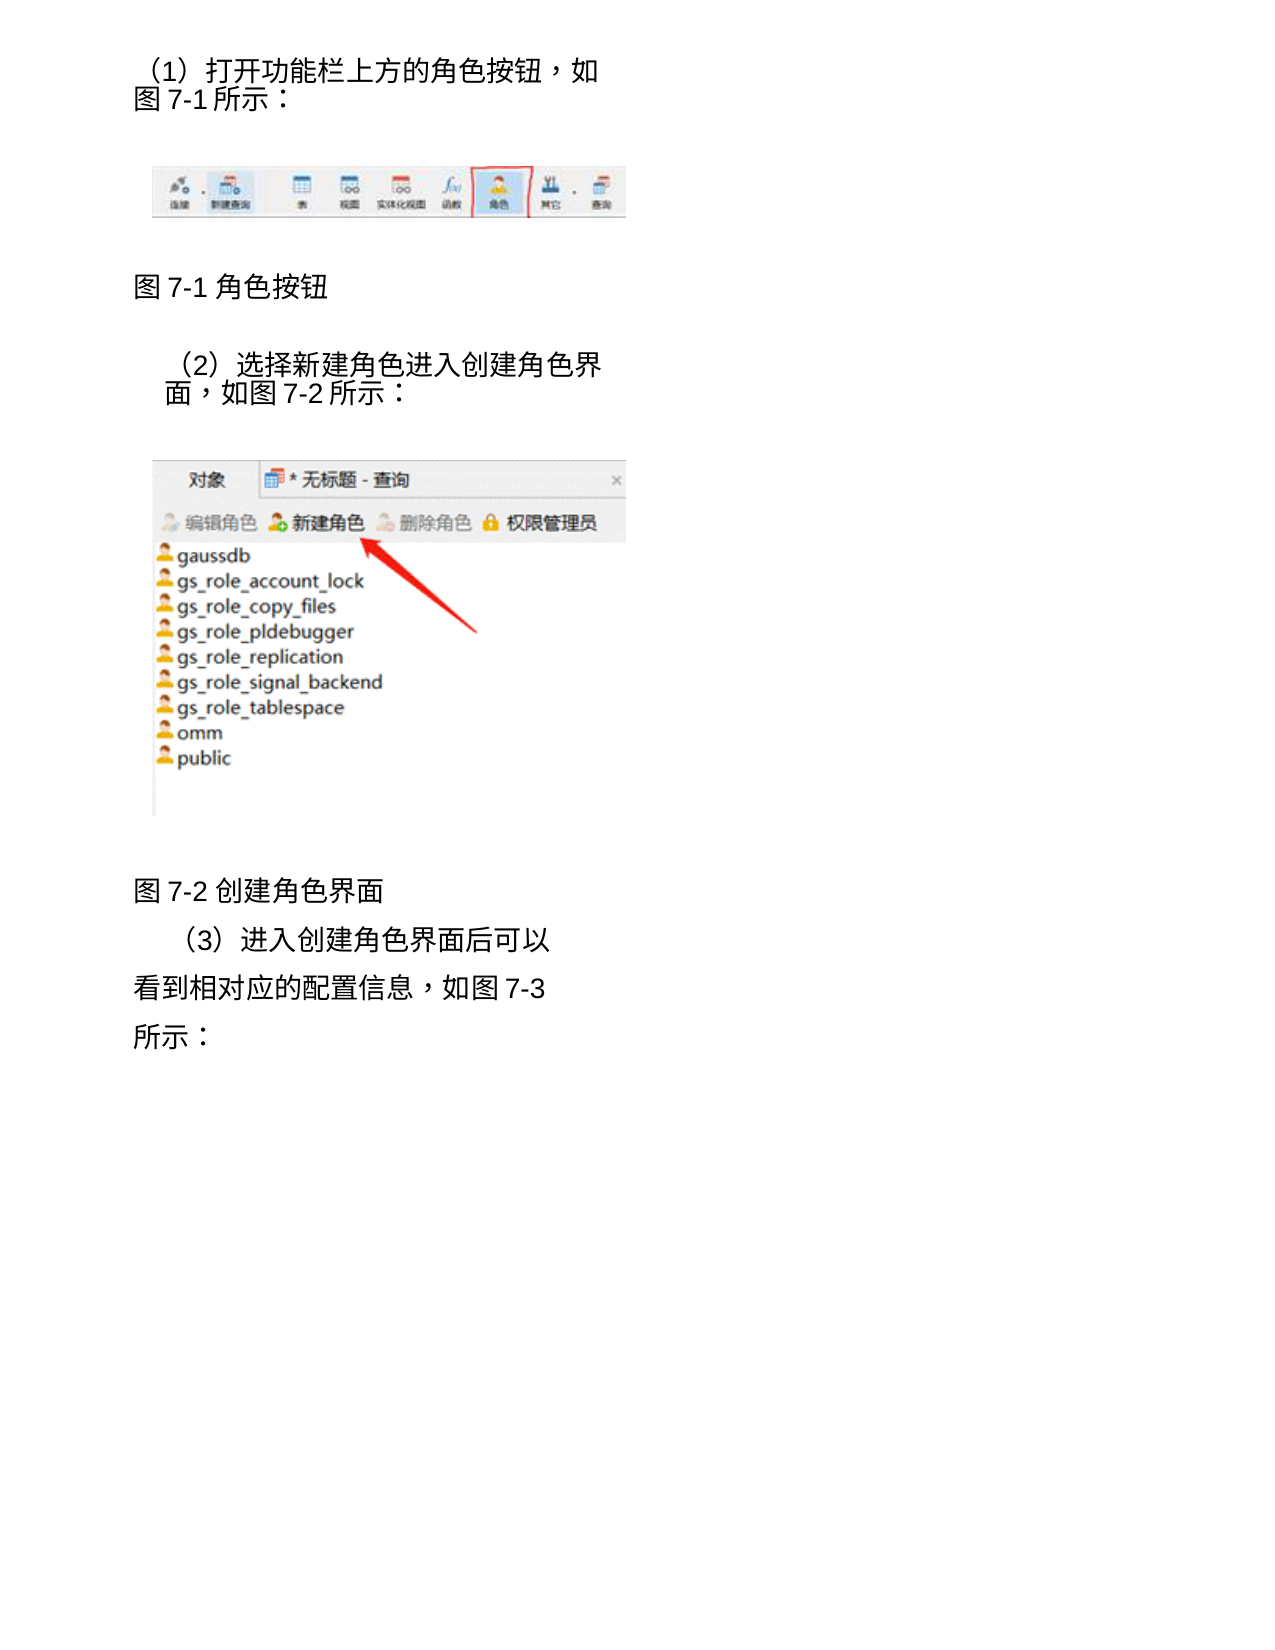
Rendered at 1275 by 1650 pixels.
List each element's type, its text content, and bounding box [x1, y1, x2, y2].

text 图7-2 创建角色界面 （3）进入创建角色界面后可以看到相对应的配置信息，如图7-3所示： [133, 872, 566, 1056]
text （2）选择新建角色进入创建角色界面，如图7-2所示： [164, 352, 626, 411]
picture [152, 460, 626, 816]
picture [152, 166, 626, 218]
text （1）打开功能栏上方的角色按钮，如图7-1所示： [133, 58, 626, 117]
text 图7-1 角色按钮 [133, 274, 626, 303]
